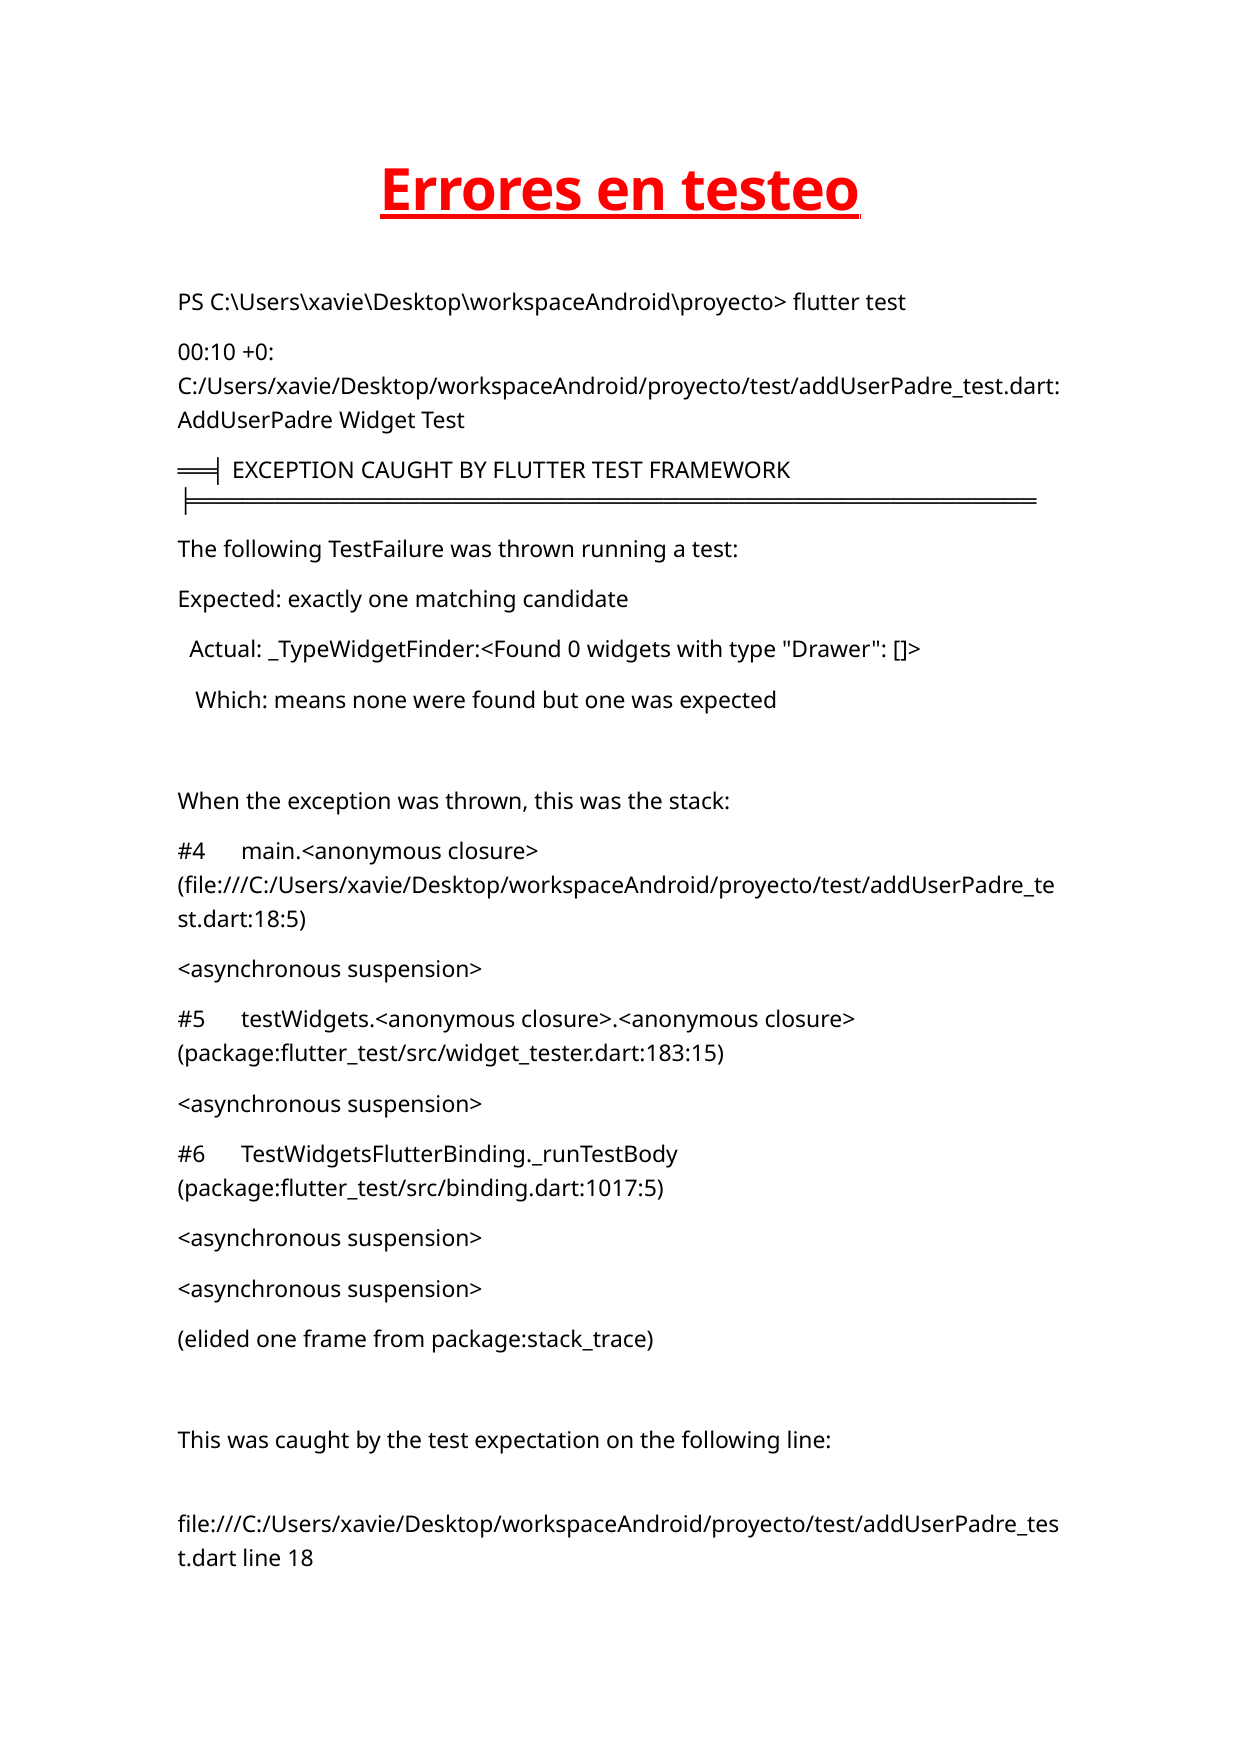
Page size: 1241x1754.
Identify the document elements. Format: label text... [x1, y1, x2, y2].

text <asynchronous suspension> [177, 1273, 1063, 1304]
text (elided one frame from package:stack_trace) [177, 1323, 1063, 1354]
text <asynchronous suspension> [177, 1222, 1063, 1253]
text The following TestFailure was thrown running a test: [177, 533, 1063, 564]
text <asynchronous suspension> [177, 1088, 1063, 1119]
title Errores en testeo [177, 148, 1063, 227]
text file:///C:/Users/xavie/Desktop/workspaceAndroid/proyecto/test/addUserPadre_test.dart line 18 [177, 1474, 1063, 1573]
text <asynchronous suspension> [177, 953, 1063, 984]
text 00:10 +0: C:/Users/xavie/Desktop/workspaceAndroid/proyecto/test/addUserPadre_test.dart: AddUserPadre Widget Test [177, 336, 1063, 435]
text PS C:\Users\xavie\Desktop\workspaceAndroid\proyecto> flutter test [177, 286, 1063, 317]
text This was caught by the test expectation on the following line: [177, 1424, 1063, 1455]
text Actual: _TypeWidgetFinder:<Found 0 widgets with type "Drawer": []> [177, 633, 1063, 665]
text #5 testWidgets.<anonymous closure>.<anonymous closure> (package:flutter_test/src/widget_tester.dart:183:15) [177, 1003, 1063, 1068]
text #6 TestWidgetsFlutterBinding._runTestBody (package:flutter_test/src/binding.dart:1017:5) [177, 1138, 1063, 1203]
text Which: means none were found but one was expected [177, 684, 1063, 715]
text When the exception was thrown, this was the stack: [177, 785, 1063, 816]
text #4 main.<anonymous closure> (file:///C:/Users/xavie/Desktop/workspaceAndroid/proyecto/test/addUserPadre_test.dart:18:5) [177, 835, 1063, 934]
text ══╡ EXCEPTION CAUGHT BY FLUTTER TEST FRAMEWORK ╞════════════════════════════════════════════════════ [177, 454, 1063, 514]
text Expected: exactly one matching candidate [177, 583, 1063, 614]
